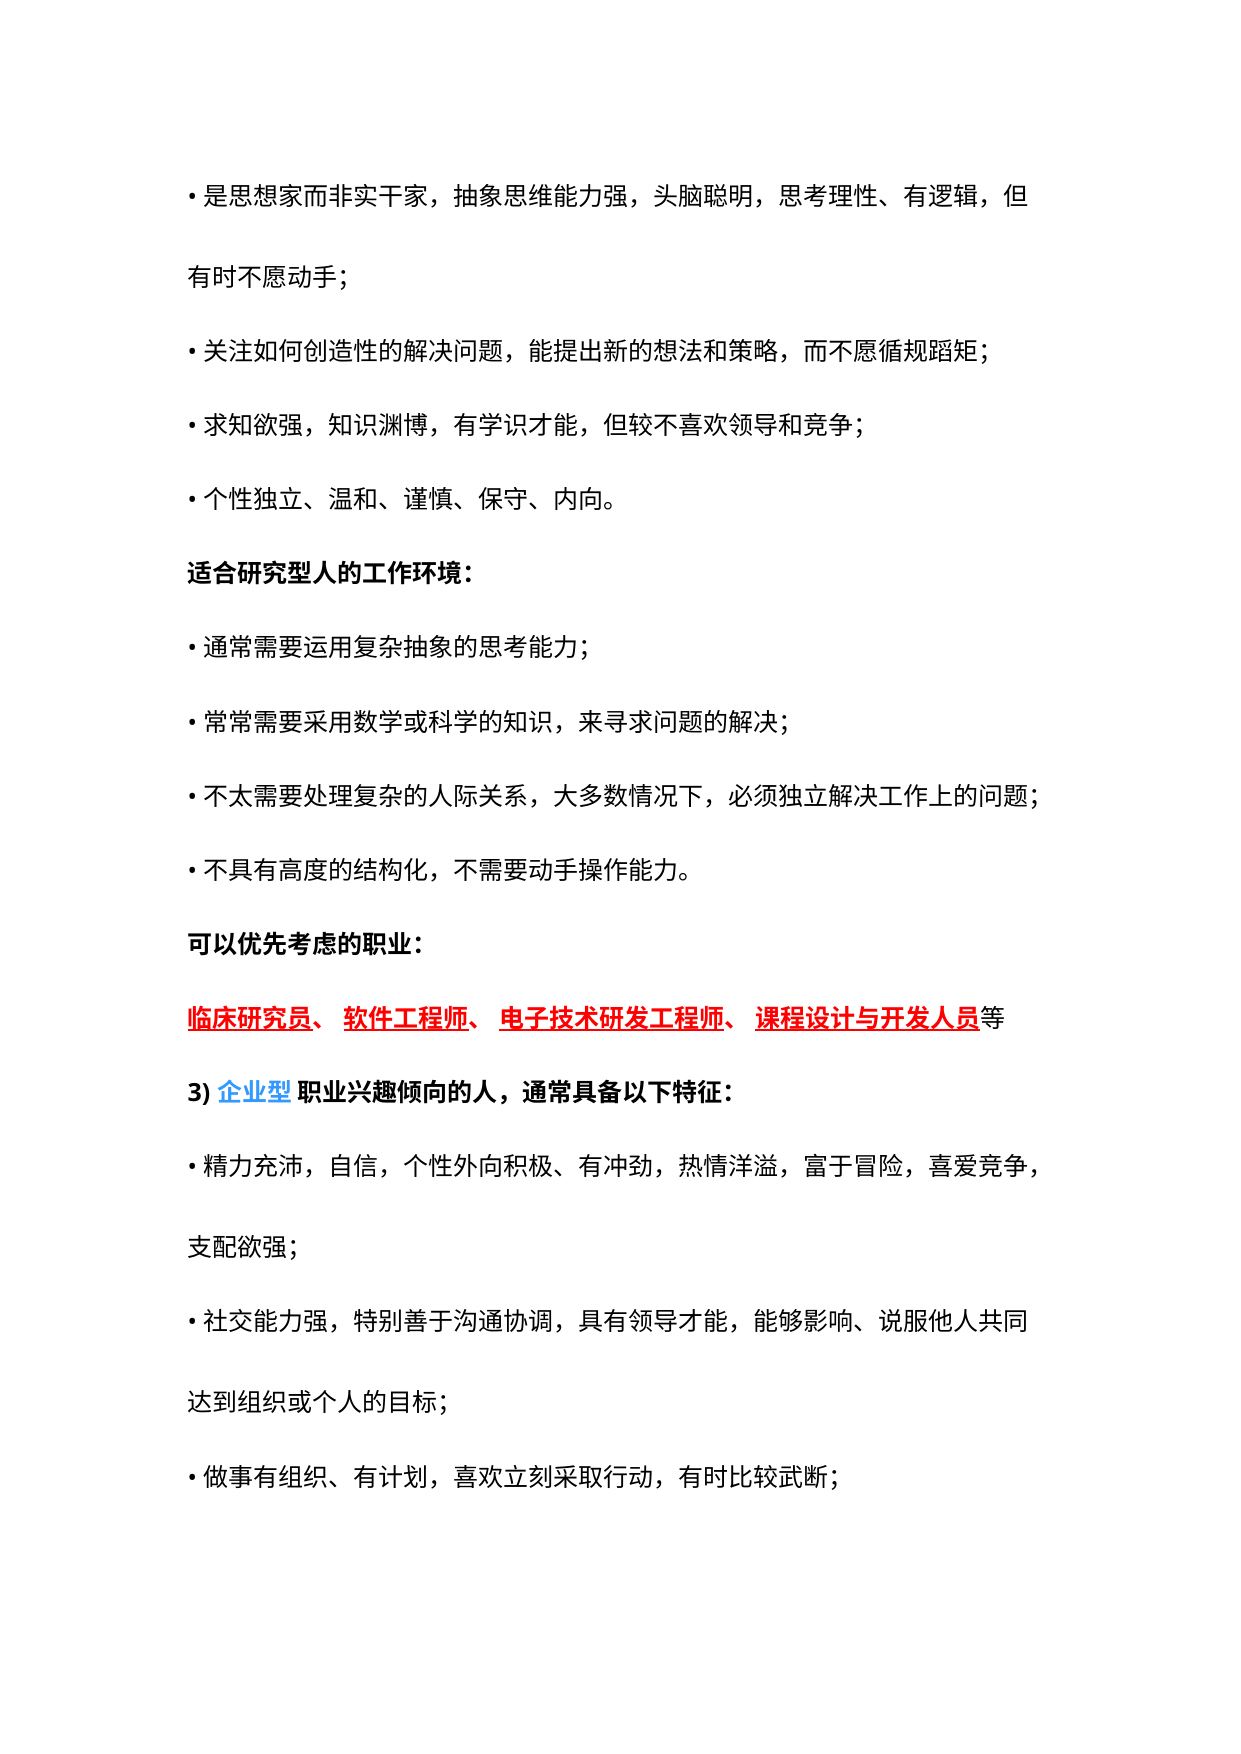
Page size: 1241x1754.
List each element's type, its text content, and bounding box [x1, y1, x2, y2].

text • 通常需要运用复杂抽象的思考能力； [187, 613, 1053, 678]
text • 常常需要采用数学或科学的知识，来寻求问题的解决； [187, 688, 1053, 753]
text • 个性独立、温和、谨慎、保守、内向。 [187, 465, 1053, 530]
text • 不具有高度的结构化，不需要动手操作能力。 [187, 836, 1053, 901]
text 适合研究型人的工作环境： [187, 539, 1053, 604]
text 临床研究员、 软件工程师、 电子技术研发工程师、 课程设计与开发人员等 [187, 984, 1053, 1049]
text • 求知欲强，知识渊博，有学识才能，但较不喜欢领导和竞争； [187, 391, 1053, 456]
text • 做事有组织、有计划，喜欢立刻采取行动，有时比较武断； [187, 1443, 1053, 1508]
text • 关注如何创造性的解决问题，能提出新的想法和策略，而不愿循规蹈矩； [187, 317, 1053, 382]
text • 是思想家而非实干家，抽象思维能力强，头脑聪明，思考理性、有逻辑，但有时不愿动手； [187, 162, 1053, 308]
text • 社交能力强，特别善于沟通协调，具有领导才能，能够影响、说服他人共同达到组织或个人的目标； [187, 1287, 1053, 1433]
text • 精力充沛，自信，个性外向积极、有冲劲，热情洋溢，富于冒险，喜爱竞争，支配欲强； [187, 1132, 1053, 1278]
text 可以优先考虑的职业： [187, 910, 1053, 975]
text • 不太需要处理复杂的人际关系，大多数情况下，必须独立解决工作上的问题； [187, 762, 1053, 827]
text 3) 企业型 职业兴趣倾向的人，通常具备以下特征： [187, 1058, 1053, 1123]
